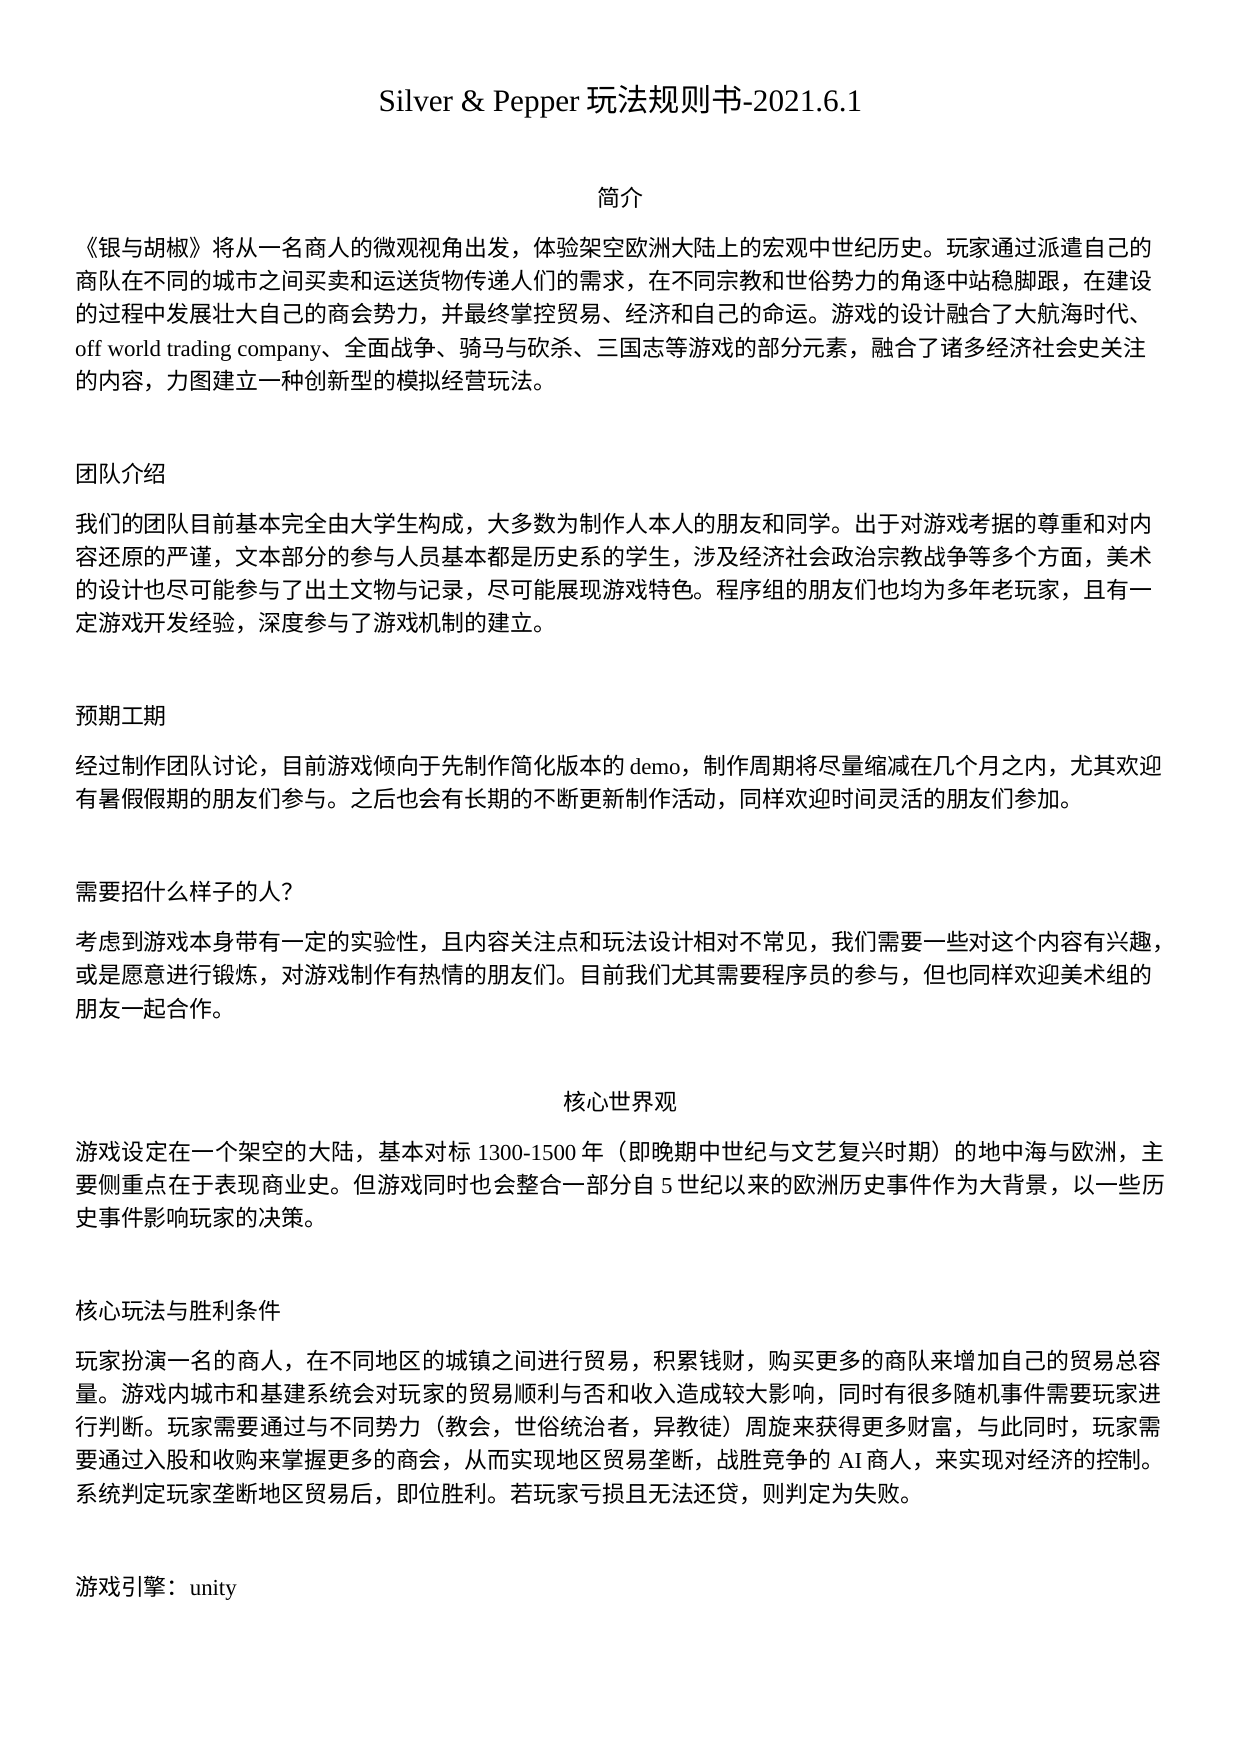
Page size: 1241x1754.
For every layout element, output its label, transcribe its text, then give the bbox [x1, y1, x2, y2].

text 我们的团队目前基本完全由大学生构成，大多数为制作人本人的朋友和同学。出于对游戏考据的尊重和对内容还原的严谨，文本部分的参与人员基本都是历史系的学生，涉及经济社会政治宗教战争等多个方面，美术的设计也尽可能参与了出土文物与记录，尽可能展现游戏特色。程序组的朋友们也均为多年老玩家，且有一定游戏开发经验，深度参与了游戏机制的建立。 [75, 506, 1165, 638]
text 玩家扮演一名的商人，在不同地区的城镇之间进行贸易，积累钱财，购买更多的商队来增加自己的贸易总容量。游戏内城市和基建系统会对玩家的贸易顺利与否和收入造成较大影响，同时有很多随机事件需要玩家进行判断。玩家需要通过与不同势力（教会，世俗统治者，异教徒）周旋来获得更多财富，与此同时，玩家需要通过入股和收购来掌握更多的商会，从而实现地区贸易垄断，战胜竞争的AI商人，来实现对经济的控制。系统判定玩家垄断地区贸易后，即位胜利。若玩家亏损且无法还贷，则判定为失败。 [75, 1343, 1165, 1509]
text 考虑到游戏本身带有一定的实验性，且内容关注点和玩法设计相对不常见，我们需要一些对这个内容有兴趣，或是愿意进行锻炼，对游戏制作有热情的朋友们。目前我们尤其需要程序员的参与，但也同样欢迎美术组的朋友一起合作。 [75, 924, 1165, 1024]
text 《银与胡椒》将从一名商人的微观视角出发，体验架空欧洲大陆上的宏观中世纪历史。玩家通过派遣自己的商队在不同的城市之间买卖和运送货物传递人们的需求，在不同宗教和世俗势力的角逐中站稳脚跟，在建设的过程中发展壮大自己的商会势力，并最终掌控贸易、经济和自己的命运。游戏的设计融合了大航海时代、off world trading company、全面战争、骑马与砍杀、三国志等游戏的部分元素，融合了诸多经济社会史关注的内容，力图建立一种创新型的模拟经营玩法。 [75, 230, 1165, 396]
text 游戏设定在一个架空的大陆，基本对标1300-1500年（即晚期中世纪与文艺复兴时期）的地中海与欧洲，主要侧重点在于表现商业史。但游戏同时也会整合一部分自5世纪以来的欧洲历史事件作为大背景，以一些历史事件影响玩家的决策。 [75, 1133, 1165, 1233]
text Silver & Pepper玩法规则书-2021.6.1 [75, 75, 1165, 120]
text 预期工期 [75, 698, 1165, 731]
text 经过制作团队讨论，目前游戏倾向于先制作简化版本的demo，制作周期将尽量缩减在几个月之内，尤其欢迎有暑假假期的朋友们参与。之后也会有长期的不断更新制作活动，同样欢迎时间灵活的朋友们参加。 [75, 748, 1165, 814]
text 游戏引擎：unity [75, 1568, 1165, 1602]
text 核心世界观 [75, 1083, 1165, 1117]
text 简介 [75, 180, 1165, 213]
text 需要招什么样子的人？ [75, 874, 1165, 907]
text 核心玩法与胜利条件 [75, 1293, 1165, 1326]
text 团队介绍 [75, 456, 1165, 489]
